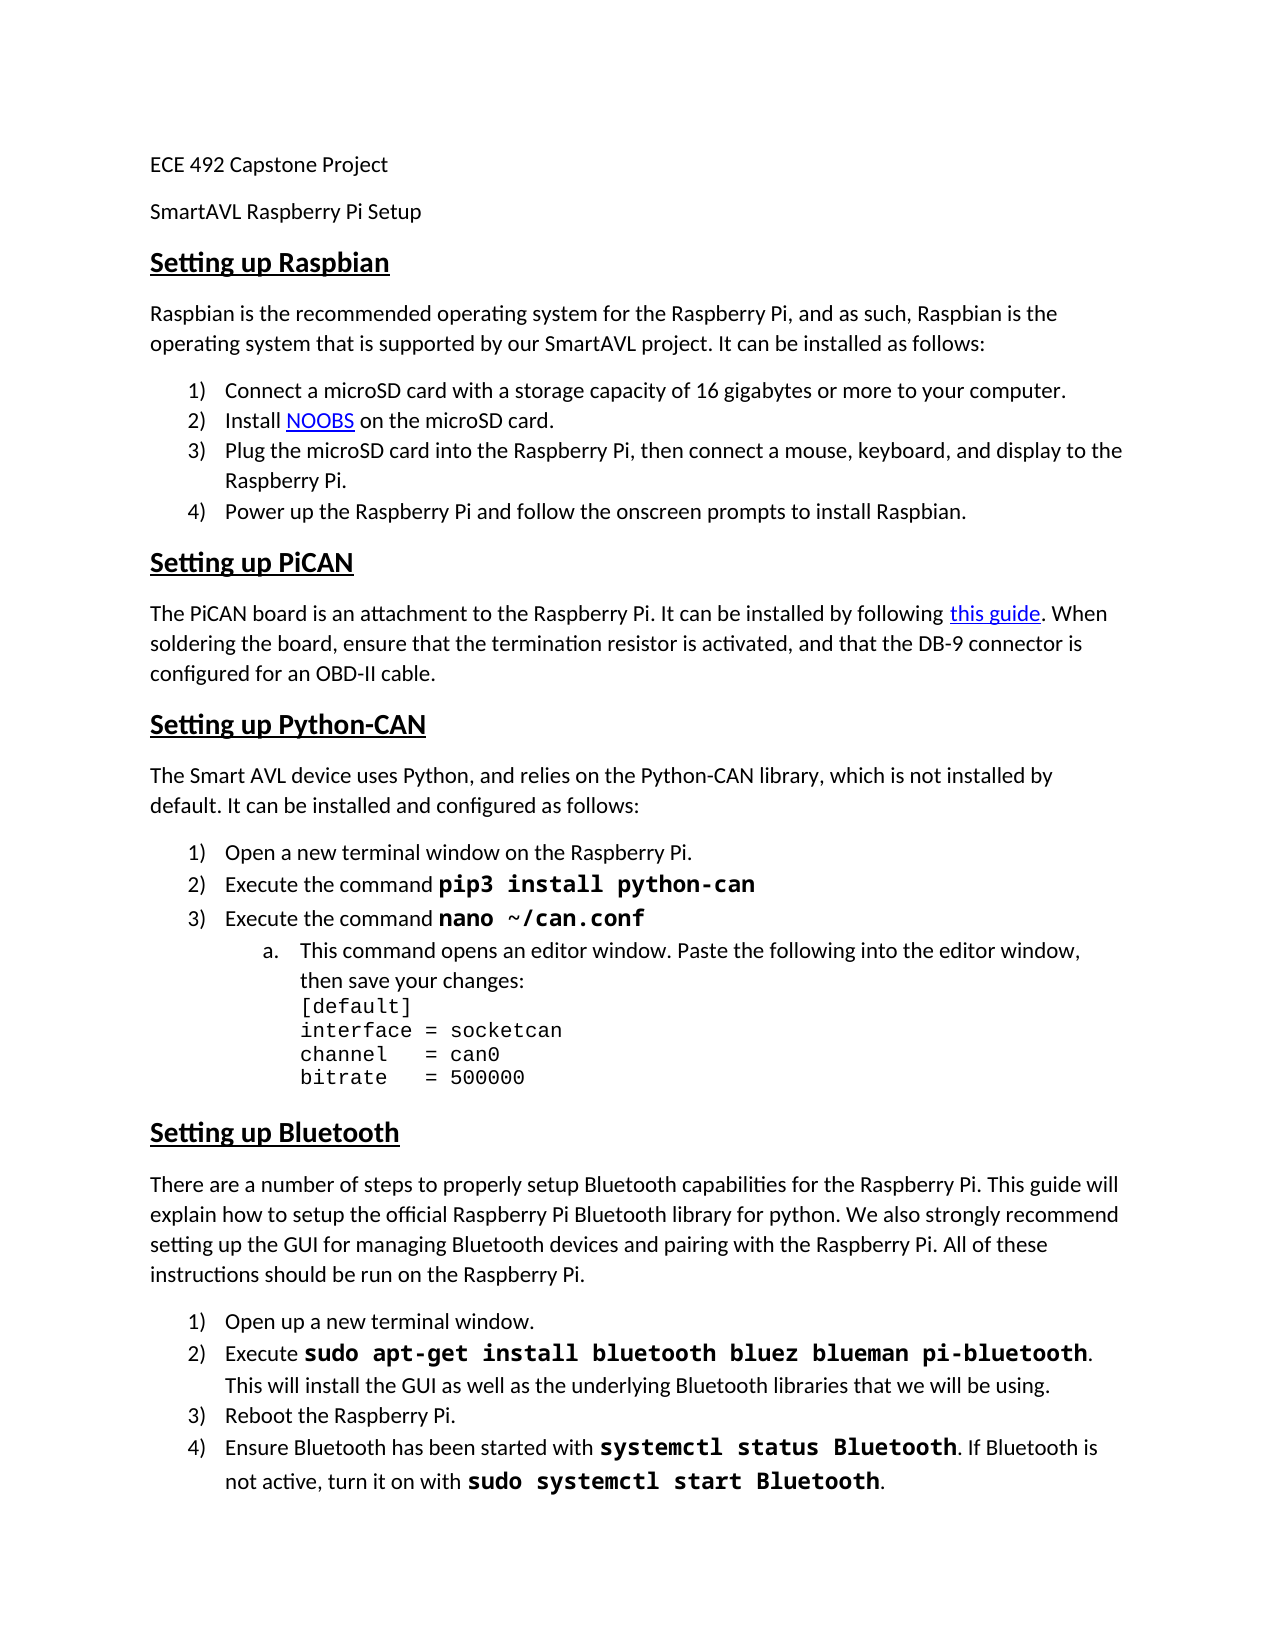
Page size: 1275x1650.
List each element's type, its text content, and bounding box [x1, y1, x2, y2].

text There are a number of steps to properly setup Bluetooth capabilities for the Raspberry Pi. This guide will explain how to setup the official Raspberry Pi Bluetooth library for python. We also strongly recommend setting up the GUI for managing Bluetooth devices and pairing with the Raspberry Pi. All of these instructions should be run on the Raspberry Pi. [150, 1170, 1125, 1288]
list Execute the command pip3 install python-can [187, 868, 1125, 900]
list Ensure Bluetooth has been started with systemctl status Bluetooth. If Bluetooth is not active, turn it on with sudo systemctl start Bluetooth. [187, 1431, 1125, 1496]
list Connect a microSD card with a storage capacity of 16 gigabytes or more to your computer. [187, 376, 1125, 404]
list Reboot the Raspberry Pi. [187, 1401, 1125, 1429]
list This command opens an editor window. Paste the following into the editor window, then save your changes: [262, 936, 1125, 994]
text The PiCAN board is an attachment to the Raspberry Pi. It can be installed by following this guide. When soldering the board, ensure that the termination resistor is activated, and that the DB-9 connector is configured for an OBD-II cable. [150, 599, 1125, 687]
text ECE 492 Capstone Project [150, 150, 1125, 178]
text Setting up Bluetooth [150, 1114, 1125, 1150]
list bitrate = 500000 [300, 1067, 1125, 1091]
text Setting up PiCAN [150, 544, 1125, 579]
list Power up the Raspberry Pi and follow the onscreen prompts to install Raspbian. [187, 497, 1125, 525]
text SmartAVL Raspberry Pi Setup [150, 197, 1125, 225]
list Execute the command nano ~/can.conf [187, 902, 1125, 933]
text Raspbian is the recommended operating system for the Raspberry Pi, and as such, Raspbian is the operating system that is supported by our SmartAVL project. It can be installed as follows: [150, 299, 1125, 357]
list Execute sudo apt-get install bluetooth bluez blueman pi-bluetooth. This will install the GUI as well as the underlying Bluetooth libraries that we will be using. [187, 1337, 1125, 1399]
text Setting up Python-CAN [150, 706, 1125, 742]
list [default] [300, 996, 1125, 1020]
list Install NOOBS on the microSD card. [187, 406, 1125, 434]
text Setting up Raspbian [150, 244, 1125, 279]
list Open a new terminal window on the Raspberry Pi. [187, 838, 1125, 866]
list interface = socketcan [300, 1020, 1125, 1044]
list channel = can0 [300, 1044, 1125, 1067]
list Open up a new terminal window. [187, 1307, 1125, 1335]
text The Smart AVL device uses Python, and relies on the Python-CAN library, which is not installed by default. It can be installed and configured as follows: [150, 761, 1125, 819]
list Plug the microSD card into the Raspberry Pi, then connect a mouse, keyboard, and display to the Raspberry Pi. [187, 436, 1125, 494]
